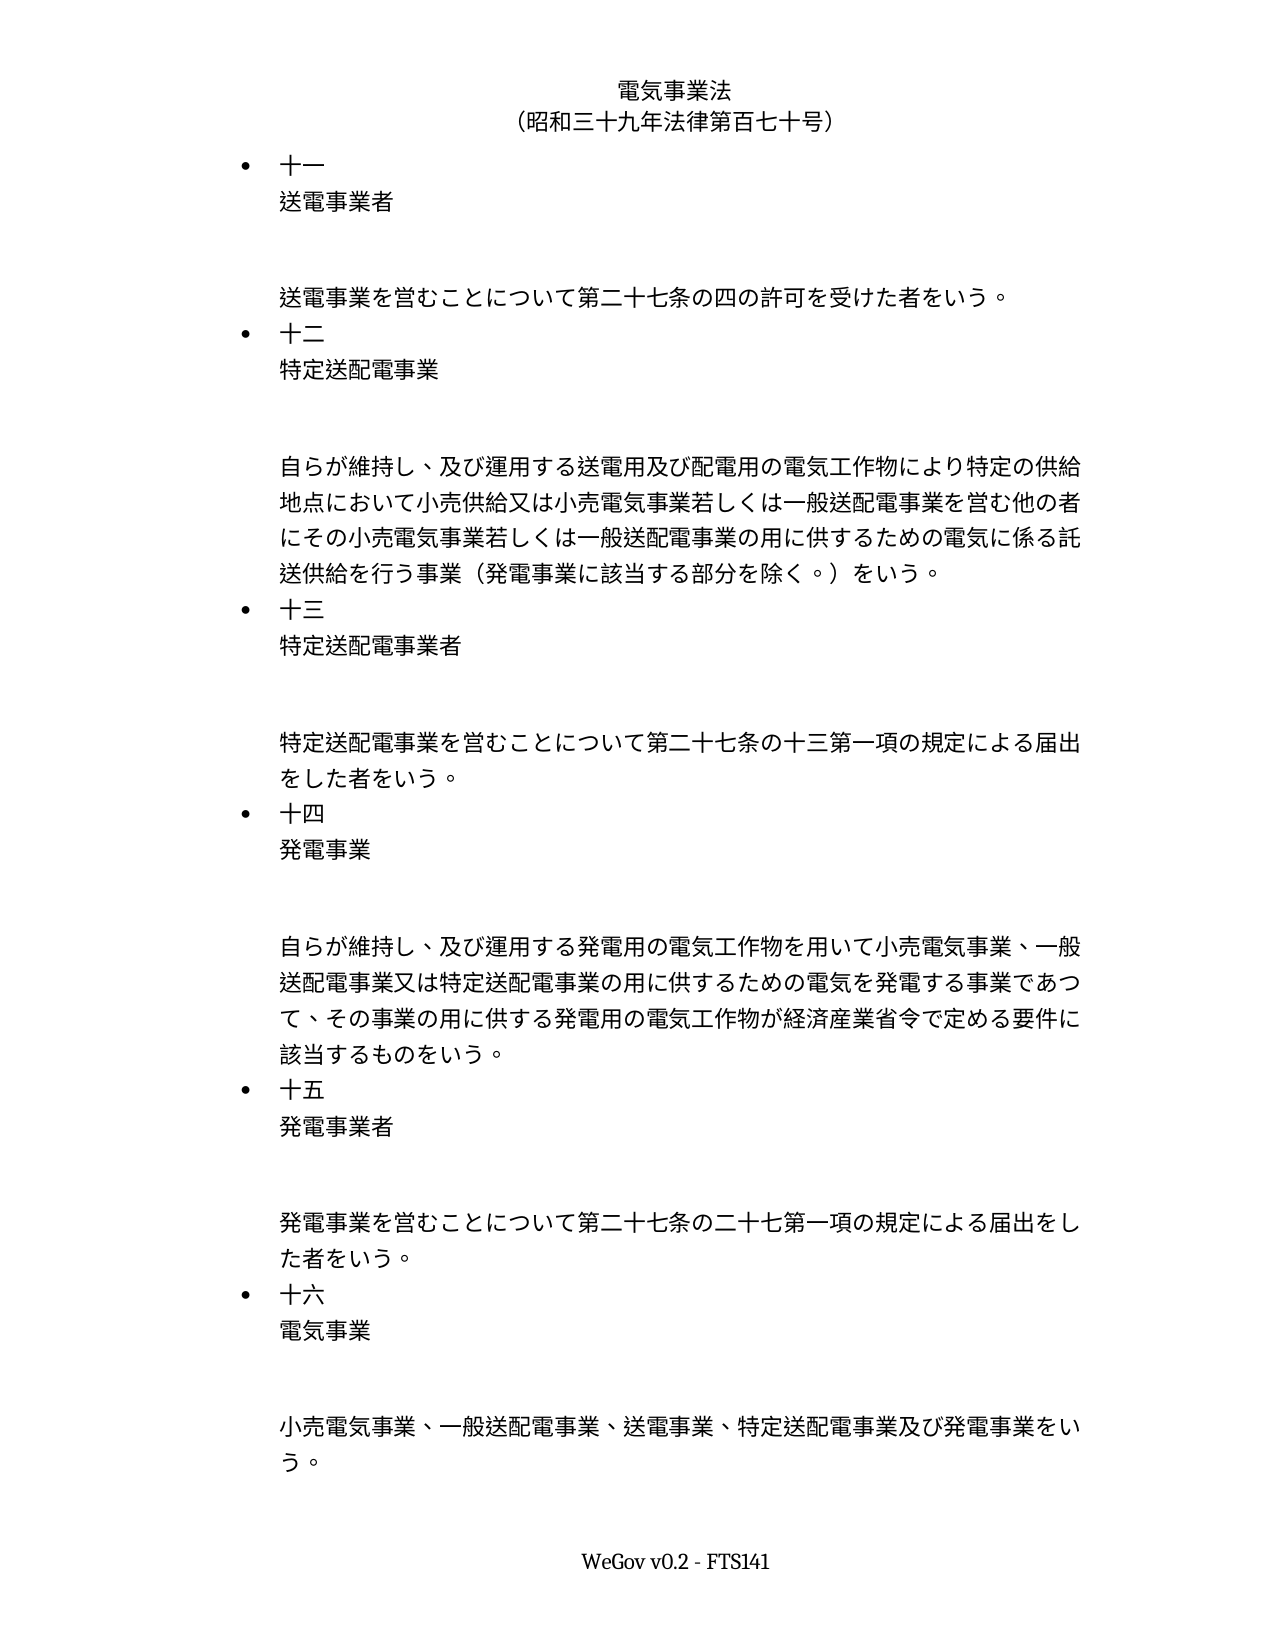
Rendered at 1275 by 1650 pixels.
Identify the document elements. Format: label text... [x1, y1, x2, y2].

list 十六 電気事業 小売電気事業、一般送配電事業、送電事業、特定送配電事業及び発電事業をいう。 [242, 1279, 1087, 1478]
list 十五 発電事業者 発電事業を営むことについて第二十七条の二十七第一項の規定による届出をした者をいう。 [242, 1074, 1087, 1274]
list 十四 発電事業 自らが維持し、及び運用する発電用の電気工作物を用いて小売電気事業、一般送配電事業又は特定送配電事業の用に供するための電気を発電する事業であつて、その事業の用に供する発電用の電気工作物が経済産業省令で定める要件に該当するものをいう。 [242, 798, 1087, 1070]
list 十二 特定送配電事業 自らが維持し、及び運用する送電用及び配電用の電気工作物により特定の供給地点において小売供給又は小売電気事業若しくは一般送配電事業を営む他の者にその小売電気事業若しくは一般送配電事業の用に供するための電気に係る託送供給を行う事業（発電事業に該当する部分を除く。）をいう。 [242, 318, 1087, 589]
list 十一 送電事業者 送電事業を営むことについて第二十七条の四の許可を受けた者をいう。 [242, 150, 1087, 313]
list 十三 特定送配電事業者 特定送配電事業を営むことについて第二十七条の十三第一項の規定による届出をした者をいう。 [242, 594, 1087, 794]
